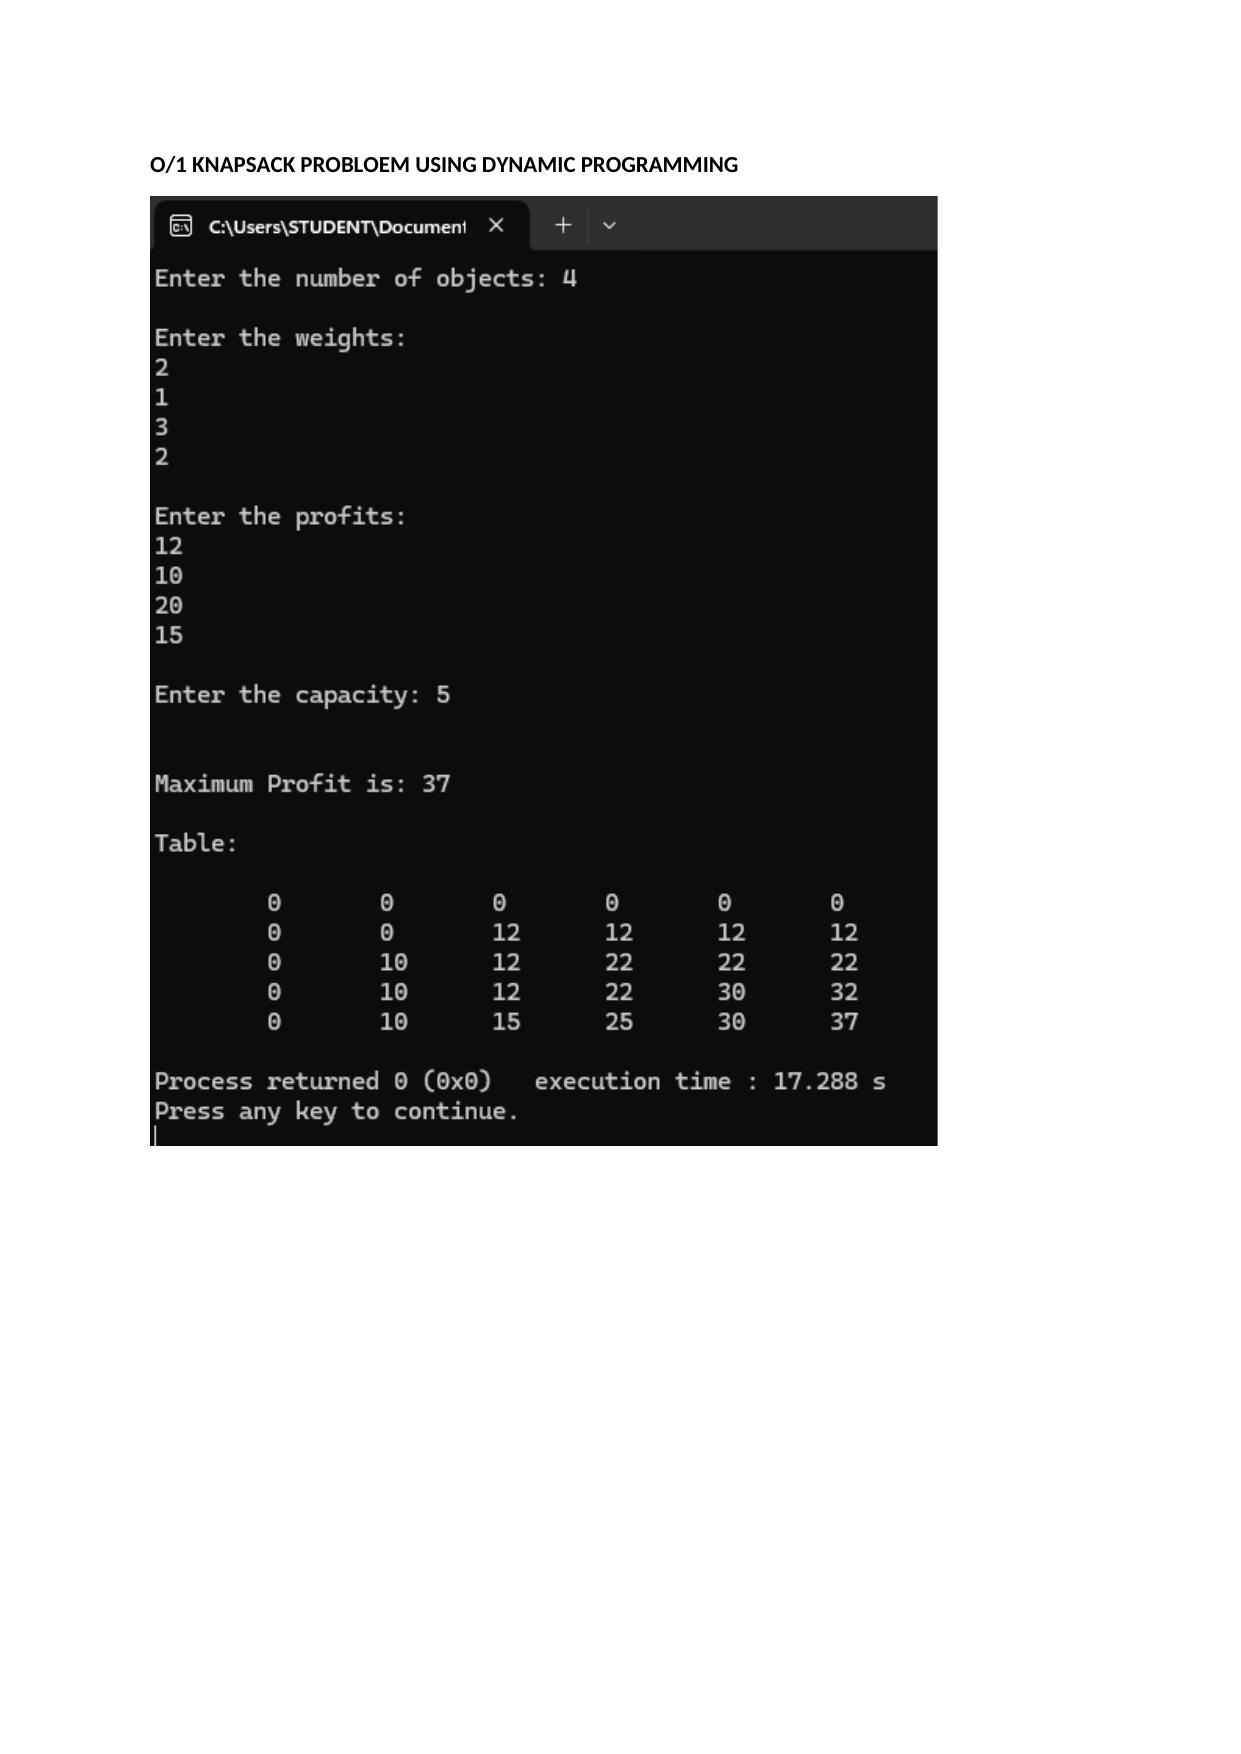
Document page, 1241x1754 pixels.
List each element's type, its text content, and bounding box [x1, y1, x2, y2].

text O/1 KNAPSACK PROBLOEM USING DYNAMIC PROGRAMMING [150, 150, 1090, 178]
picture [150, 196, 938, 1146]
